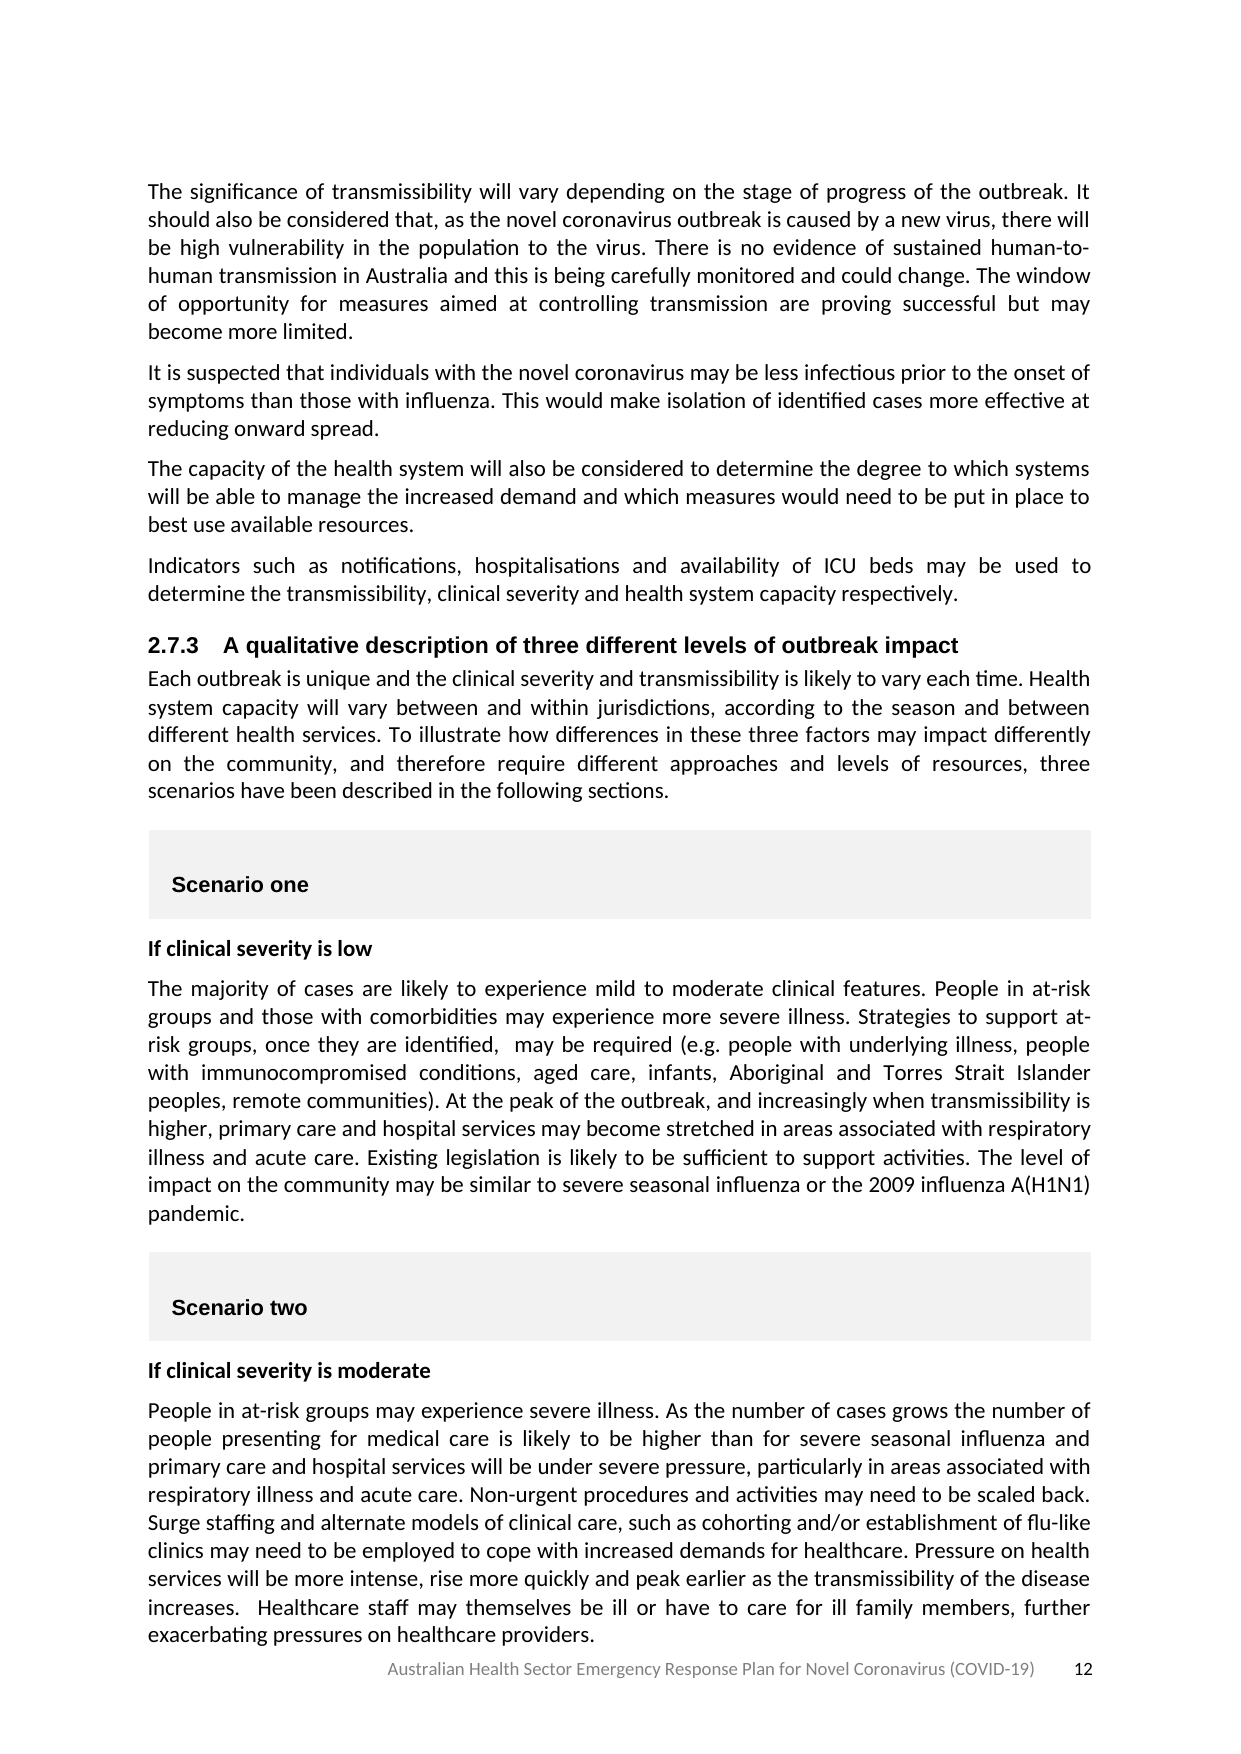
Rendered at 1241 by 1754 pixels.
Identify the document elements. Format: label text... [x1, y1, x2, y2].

text Scenario one [151, 831, 1090, 918]
text If clinical severity is moderate [148, 1356, 1092, 1384]
text The capacity of the health system will also be considered to determine the degree to which systems will be able to manage the increased demand and which measures would need to be put in place to best use available resources. [148, 454, 1092, 538]
text Indicators such as notifications, hospitalisations and availability of ICU beds may be used to determine the transmissibility, clinical severity and health system capacity respectively. [148, 551, 1092, 607]
text The significance of transmissibility will vary depending on the stage of progress of the outbreak. It should also be considered that, as the novel coronavirus outbreak is caused by a new virus, there will be high vulnerability in the population to the virus. There is no evidence of sustained human-to-human transmission in Australia and this is being carefully monitored and could change. The window of opportunity for measures aimed at controlling transmission are proving successful but may become more limited. [148, 177, 1092, 345]
text It is suspected that individuals with the novel coronavirus may be less infectious prior to the onset of symptoms than those with influenza. This would make isolation of identified cases more effective at reducing onward spread. [148, 358, 1092, 442]
text Each outbreak is unique and the clinical severity and transmissibility is likely to vary each time. Health system capacity will vary between and within jurisdictions, according to the season and between different health services. To illustrate how differences in these three factors may impact differently on the community, and therefore require different approaches and levels of resources, three scenarios have been described in the following sections. [148, 664, 1092, 805]
text The majority of cases are likely to experience mild to moderate clinical features. People in at-risk groups and those with comorbidities may experience more severe illness. Strategies to support at-risk groups, once they are identified, may be required (e.g. people with underlying illness, people with immunocompromised conditions, aged care, infants, Aboriginal and Torres Strait Islander peoples, remote communities). At the peak of the outbreak, and increasingly when transmissibility is higher, primary care and hospital services may become stretched in areas associated with respiratory illness and acute care. Existing legislation is likely to be sufficient to support activities. The level of impact on the community may be similar to severe seasonal influenza or the 2009 influenza A(H1N1) pandemic. [148, 974, 1092, 1227]
text If clinical severity is low [148, 934, 1092, 962]
subtitle 2.7.3 A qualitative description of three different levels of outbreak impact [148, 632, 1092, 658]
text People in at-risk groups may experience severe illness. As the number of cases grows the number of people presenting for medical care is likely to be higher than for severe seasonal influenza and primary care and hospital services will be under severe pressure, particularly in areas associated with respiratory illness and acute care. Non-urgent procedures and activities may need to be scaled back. Surge staffing and alternate models of clinical care, such as cohorting and/or establishment of flu-like clinics may need to be employed to cope with increased demands for healthcare. Pressure on health services will be more intense, rise more quickly and peak earlier as the transmissibility of the disease increases. Healthcare staff may themselves be ill or have to care for ill family members, further exacerbating pressures on healthcare providers. [148, 1396, 1092, 1649]
text Scenario two [151, 1253, 1090, 1340]
